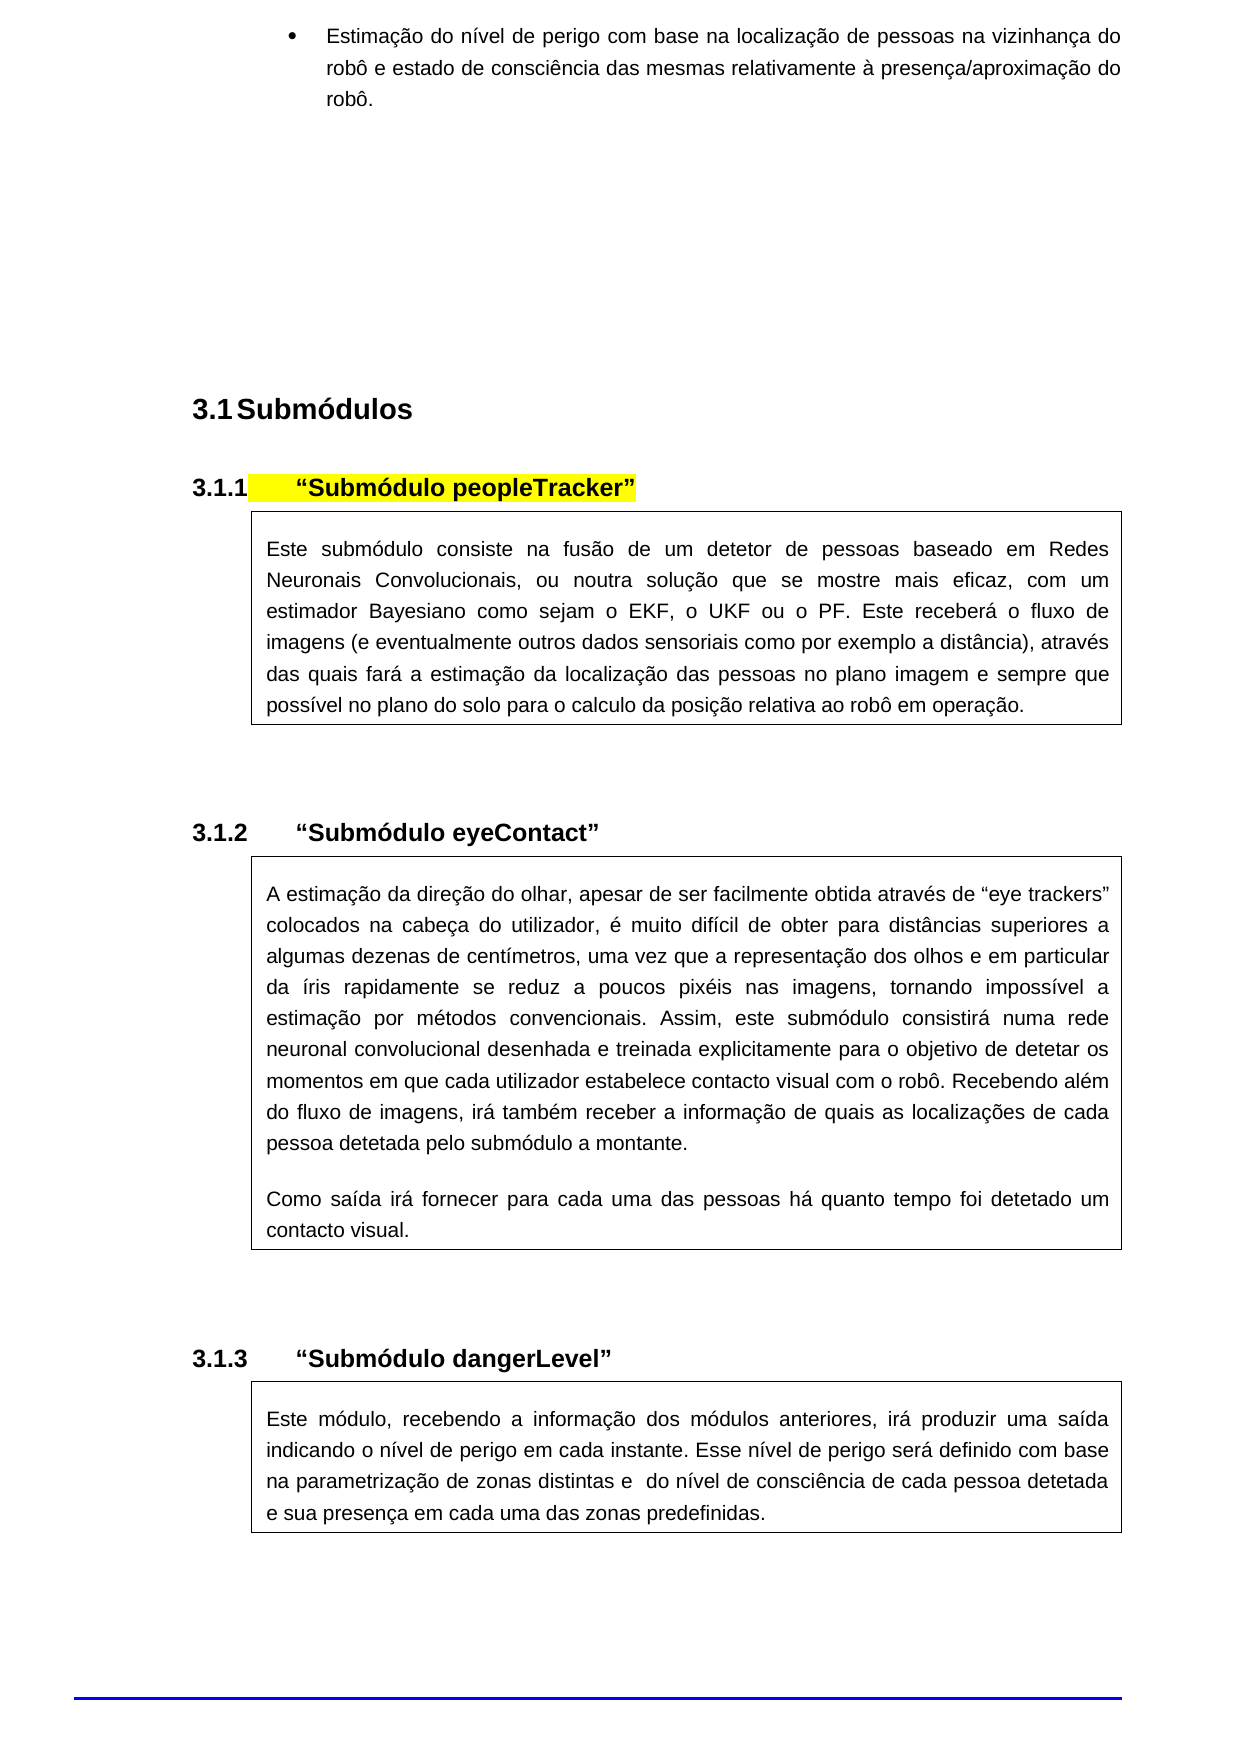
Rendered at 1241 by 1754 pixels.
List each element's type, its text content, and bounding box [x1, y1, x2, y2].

table_header Este submódulo consiste na fusão de um detetor de pessoas baseado em Redes Neuronais Convolucionais, ou noutra solução que se mostre mais eficaz, com um estimador Bayesiano como sejam o EKF, o UKF ou o PF. Este receberá o fluxo de imagens (e eventualmente outros dados sensoriais como por exemplo a distância), através das quais fará a estimação da localização das pessoas no plano imagem e sempre que possível no plano do solo para o calculo da posição relativa ao robô em operação. [252, 512, 1121, 723]
list Estimação do nível de perigo com base na localização de pessoas na vizinhança do robô e estado de consciência das mesmas relativamente à presença/aproximação do robô. [288, 24, 1122, 111]
table_header A estimação da direção do olhar, apesar de ser facilmente obtida através de “eye trackers” colocados na cabeça do utilizador, é muito difícil de obter para distâncias superiores a algumas dezenas de centímetros, uma vez que a representação dos olhos e em particular da íris rapidamente se reduz a poucos pixéis nas imagens, tornando impossível a estimação por métodos convencionais. Assim, este submódulo consistirá numa rede neuronal convolucional desenhada e treinada explicitamente para o objetivo de detetar os momentos em que cada utilizador estabelece contacto visual com o robô. Recebendo além do fluxo de imagens, irá também receber a informação de quais as localizações de cada pessoa detetada pelo submódulo a montante. Como saída irá fornecer para cada uma das pessoas há quanto tempo foi detetado um contacto visual. [252, 857, 1121, 1249]
subtitle “Submódulo peopleTracker” [192, 473, 1122, 502]
subtitle “Submódulo dangerLevel” [192, 1344, 1122, 1372]
subtitle “Submódulo eyeContact” [192, 818, 1122, 847]
subtitle Submódulos [192, 392, 1122, 426]
table_header Este módulo, recebendo a informação dos módulos anteriores, irá produzir uma saída indicando o nível de perigo em cada instante. Esse nível de perigo será definido com base na parametrização de zonas distintas e do nível de consciência de cada pessoa detetada e sua presença em cada uma das zonas predefinidas. [252, 1382, 1121, 1532]
